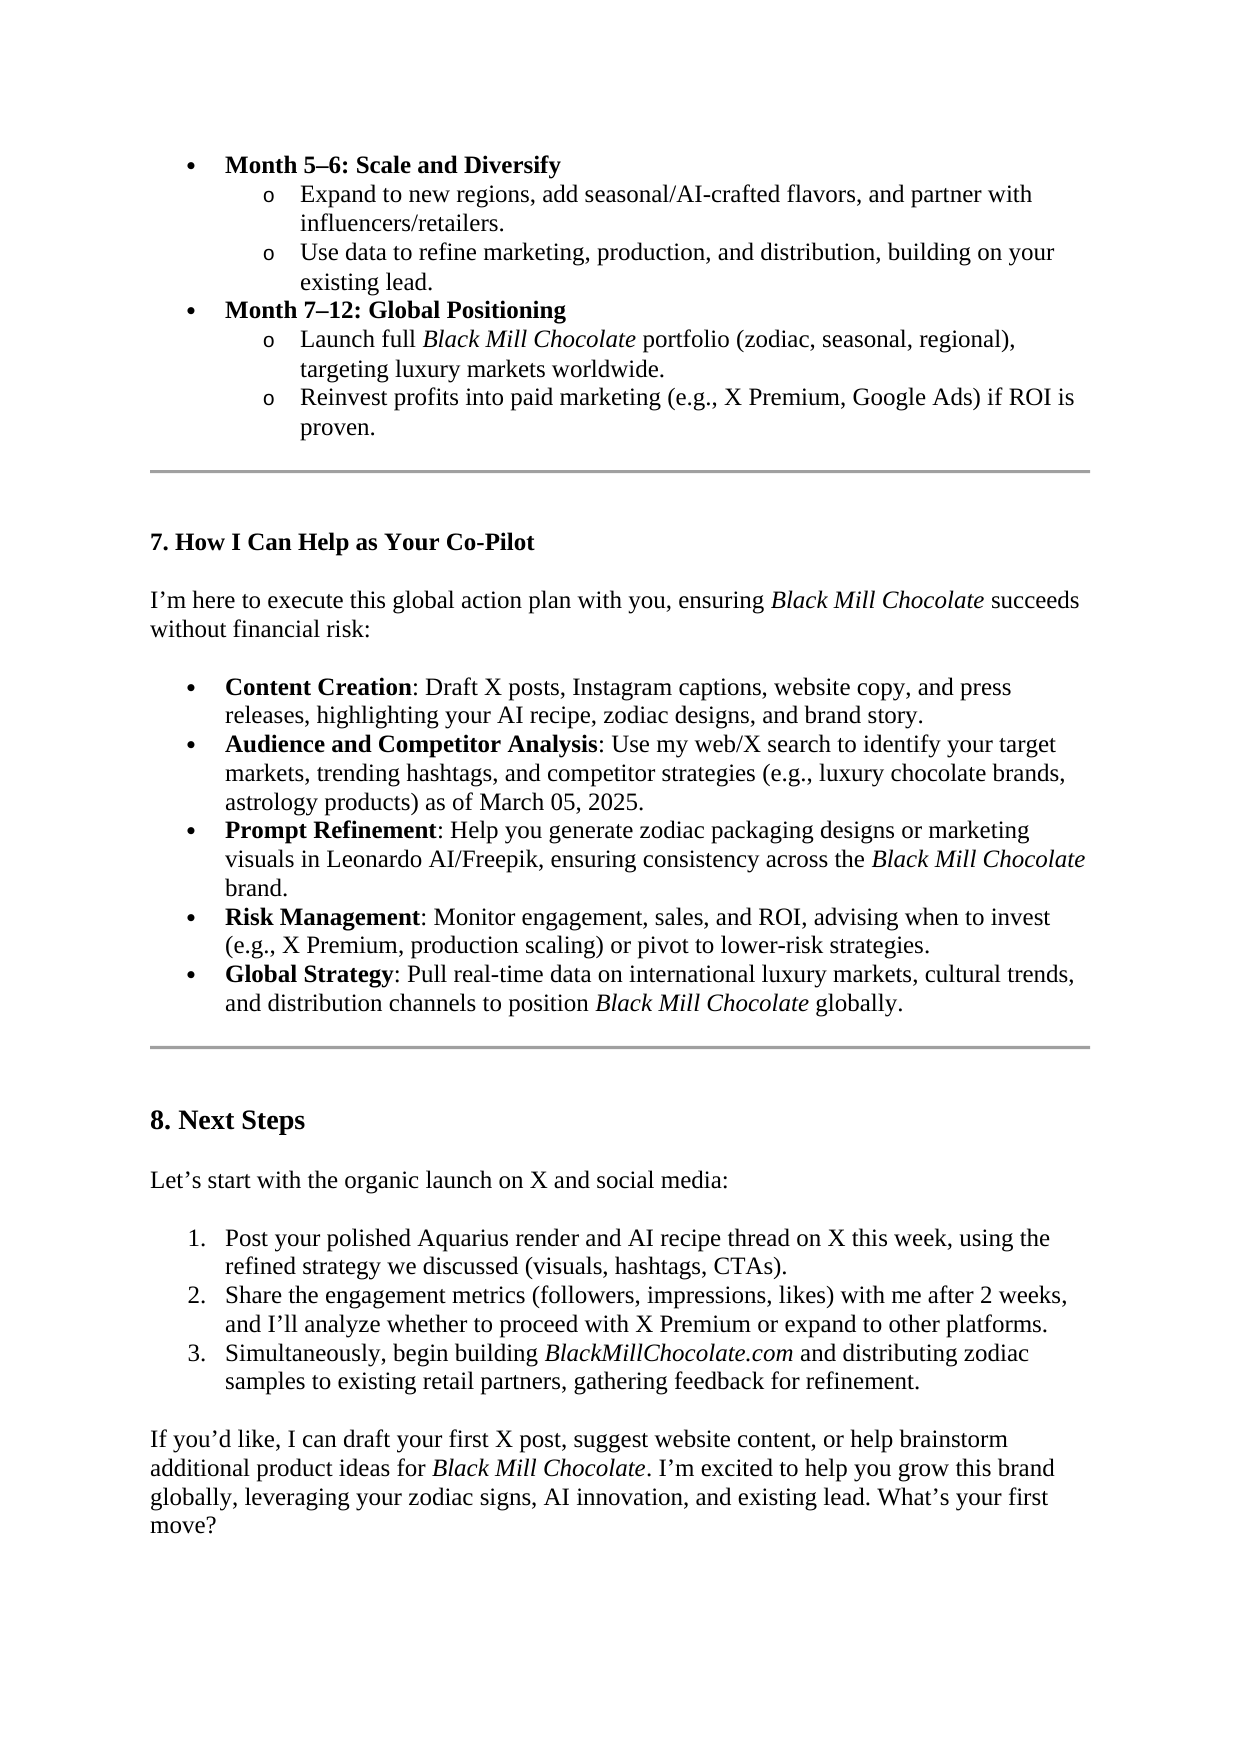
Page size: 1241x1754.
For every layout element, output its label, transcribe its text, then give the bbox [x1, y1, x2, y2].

list Audience and Competitor Analysis: Use my web/X search to identify your target markets, trending hashtags, and competitor strategies (e.g., luxury chocolate brands, astrology products) as of March 05, 2025. [187, 729, 1090, 816]
list Month 7–12: Global Positioning [187, 295, 1090, 324]
list Launch full Black Mill Chocolate portfolio (zodiac, seasonal, regional), targeting luxury markets worldwide. [262, 324, 1090, 382]
list Post your polished Aquarius render and AI recipe thread on X this week, using the refined strategy we discussed (visuals, hashtags, CTAs). [187, 1223, 1090, 1280]
list Global Strategy: Pull real-time data on international luxury markets, cultural trends, and distribution channels to position Black Mill Chocolate globally. [187, 959, 1090, 1017]
text If you’d like, I can draft your first X post, suggest website content, or help brainstorm additional product ideas for Black Mill Chocolate. I’m excited to help you grow this brand globally, leveraging your zodiac signs, AI innovation, and existing lead. What’s your first move? [150, 1424, 1090, 1539]
list Prompt Refinement: Help you generate zodiac packaging designs or marketing visuals in Leonardo AI/Freepik, ensuring consistency across the Black Mill Chocolate brand. [187, 816, 1090, 902]
list Reinvest profits into paid marketing (e.g., X Premium, Google Ads) if ROI is proven. [262, 382, 1090, 441]
list Simultaneously, begin building BlackMillChocolate.com and distributing zodiac samples to existing retail partners, gathering feedback for refinement. [187, 1338, 1090, 1395]
list Month 5–6: Scale and Diversify [187, 150, 1090, 179]
text I’m here to execute this global action plan with you, ensuring Black Mill Chocolate succeeds without financial risk: [150, 585, 1090, 643]
text 7. How I Can Help as Your Co-Pilot [150, 527, 1090, 556]
text 8. Next Steps [150, 1103, 1090, 1136]
list Share the engagement metrics (followers, impressions, likes) with me after 2 weeks, and I’ll analyze whether to proceed with X Premium or expand to other platforms. [187, 1280, 1090, 1338]
list Risk Management: Monitor engagement, sales, and ROI, advising when to invest (e.g., X Premium, production scaling) or pivot to lower-risk strategies. [187, 902, 1090, 959]
list Expand to new regions, add seasonal/AI-crafted flavors, and partner with influencers/retailers. [262, 179, 1090, 237]
list Use data to refine marketing, production, and distribution, building on your existing lead. [262, 237, 1090, 295]
list Content Creation: Draft X posts, Instagram captions, website copy, and press releases, highlighting your AI recipe, zodiac designs, and brand story. [187, 672, 1090, 729]
text Let’s start with the organic launch on X and social media: [150, 1165, 1090, 1193]
